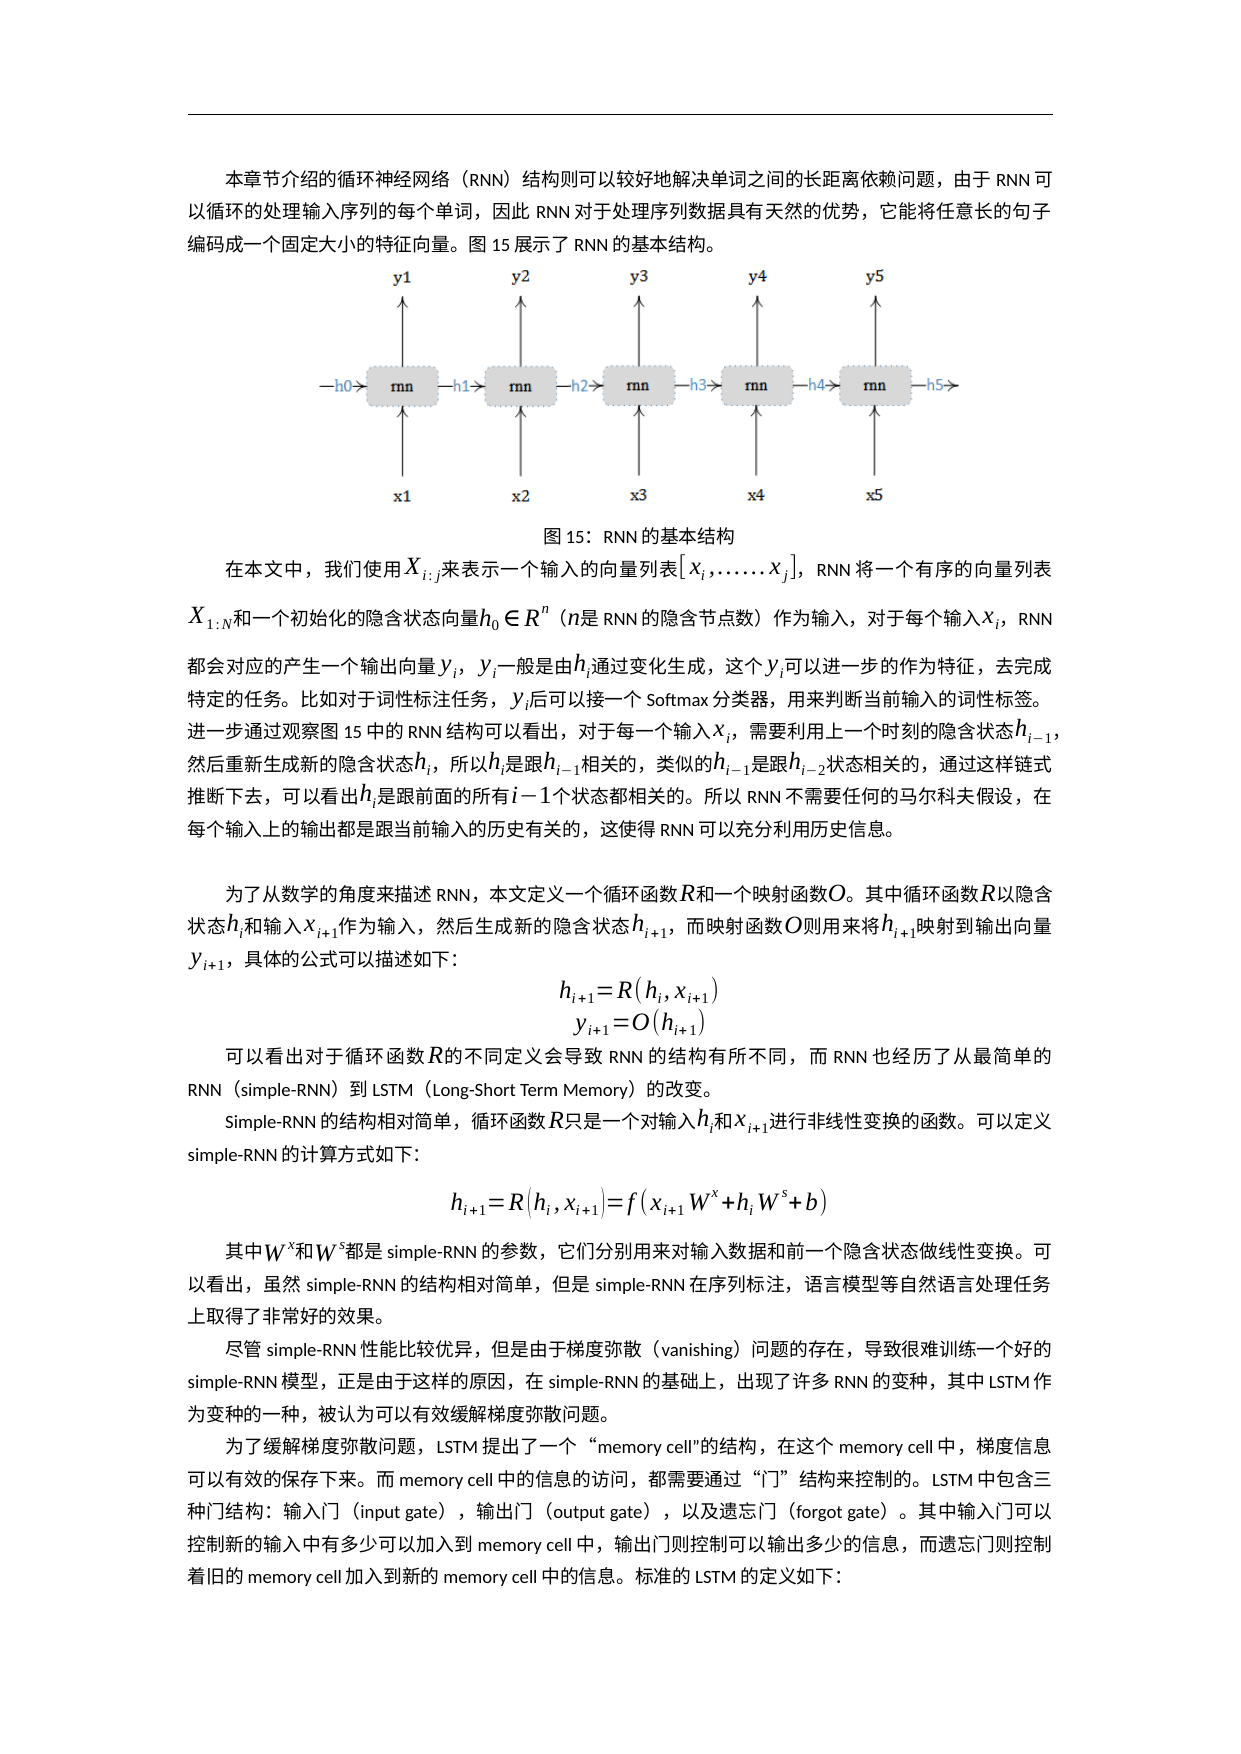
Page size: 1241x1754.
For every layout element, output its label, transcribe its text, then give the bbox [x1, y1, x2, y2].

picture [316, 259, 962, 515]
text 可以看出对于循环函数的不同定义会导致RNN的结构有所不同，而RNN也经历了从最简单的RNN（simple-RNN）到LSTM（Long-Short Term Memory）的改变。 [187, 1039, 1053, 1104]
text 其中和都是simple-RNN的参数，它们分别用来对输入数据和前一个隐含状态做线性变换。可以看出，虽然simple-RNN的结构相对简单，但是simple-RNN在序列标注，语言模型等自然语言处理任务上取得了非常好的效果。 [187, 1234, 1053, 1332]
text 尽管simple-RNN性能比较优异，但是由于梯度弥散（vanishing）问题的存在，导致很难训练一个好的simple-RNN模型，正是由于这样的原因，在simple-RNN的基础上，出现了许多RNN的变种，其中LSTM作为变种的一种，被认为可以有效缓解梯度弥散问题。 [187, 1332, 1053, 1429]
text 本章节介绍的循环神经网络（RNN）结构则可以较好地解决单词之间的长距离依赖问题，由于RNN可以循环的处理输入序列的每个单词，因此RNN对于处理序列数据具有天然的优势，它能将任意长的句子编码成一个固定大小的特征向量。图15展示了RNN的基本结构。 [187, 162, 1053, 259]
text 图15：RNN的基本结构 [187, 519, 1053, 552]
text Simple-RNN的结构相对简单，循环函数只是一个对输入和进行非线性变换的函数。可以定义simple-RNN的计算方式如下： [187, 1104, 1053, 1169]
text 在本文中，我们使用来表示一个输入的向量列表，RNN将一个有序的向量列表和一个初始化的隐含状态向量（是RNN的隐含节点数）作为输入，对于每个输入，RNN都会对应的产生一个输出向量，一般是由通过变化生成，这个可以进一步的作为特征，去完成特定的任务。比如对于词性标注任务，后可以接一个Softmax分类器，用来判断当前输入的词性标签。进一步通过观察图15中的RNN结构可以看出，对于每一个输入，需要利用上一个时刻的隐含状态，然后重新生成新的隐含状态，所以是跟相关的，类似的是跟状态相关的，通过这样链式推断下去，可以看出是跟前面的所有个状态都相关的。所以RNN不需要任何的马尔科夫假设，在每个输入上的输出都是跟当前输入的历史有关的，这使得RNN可以充分利用历史信息。 [187, 552, 1053, 844]
text 为了从数学的角度来描述RNN，本文定义一个循环函数和一个映射函数。其中循环函数以隐含状态和输入作为输入，然后生成新的隐含状态，而映射函数则用来将映射到输出向量，具体的公式可以描述如下： [187, 877, 1053, 974]
